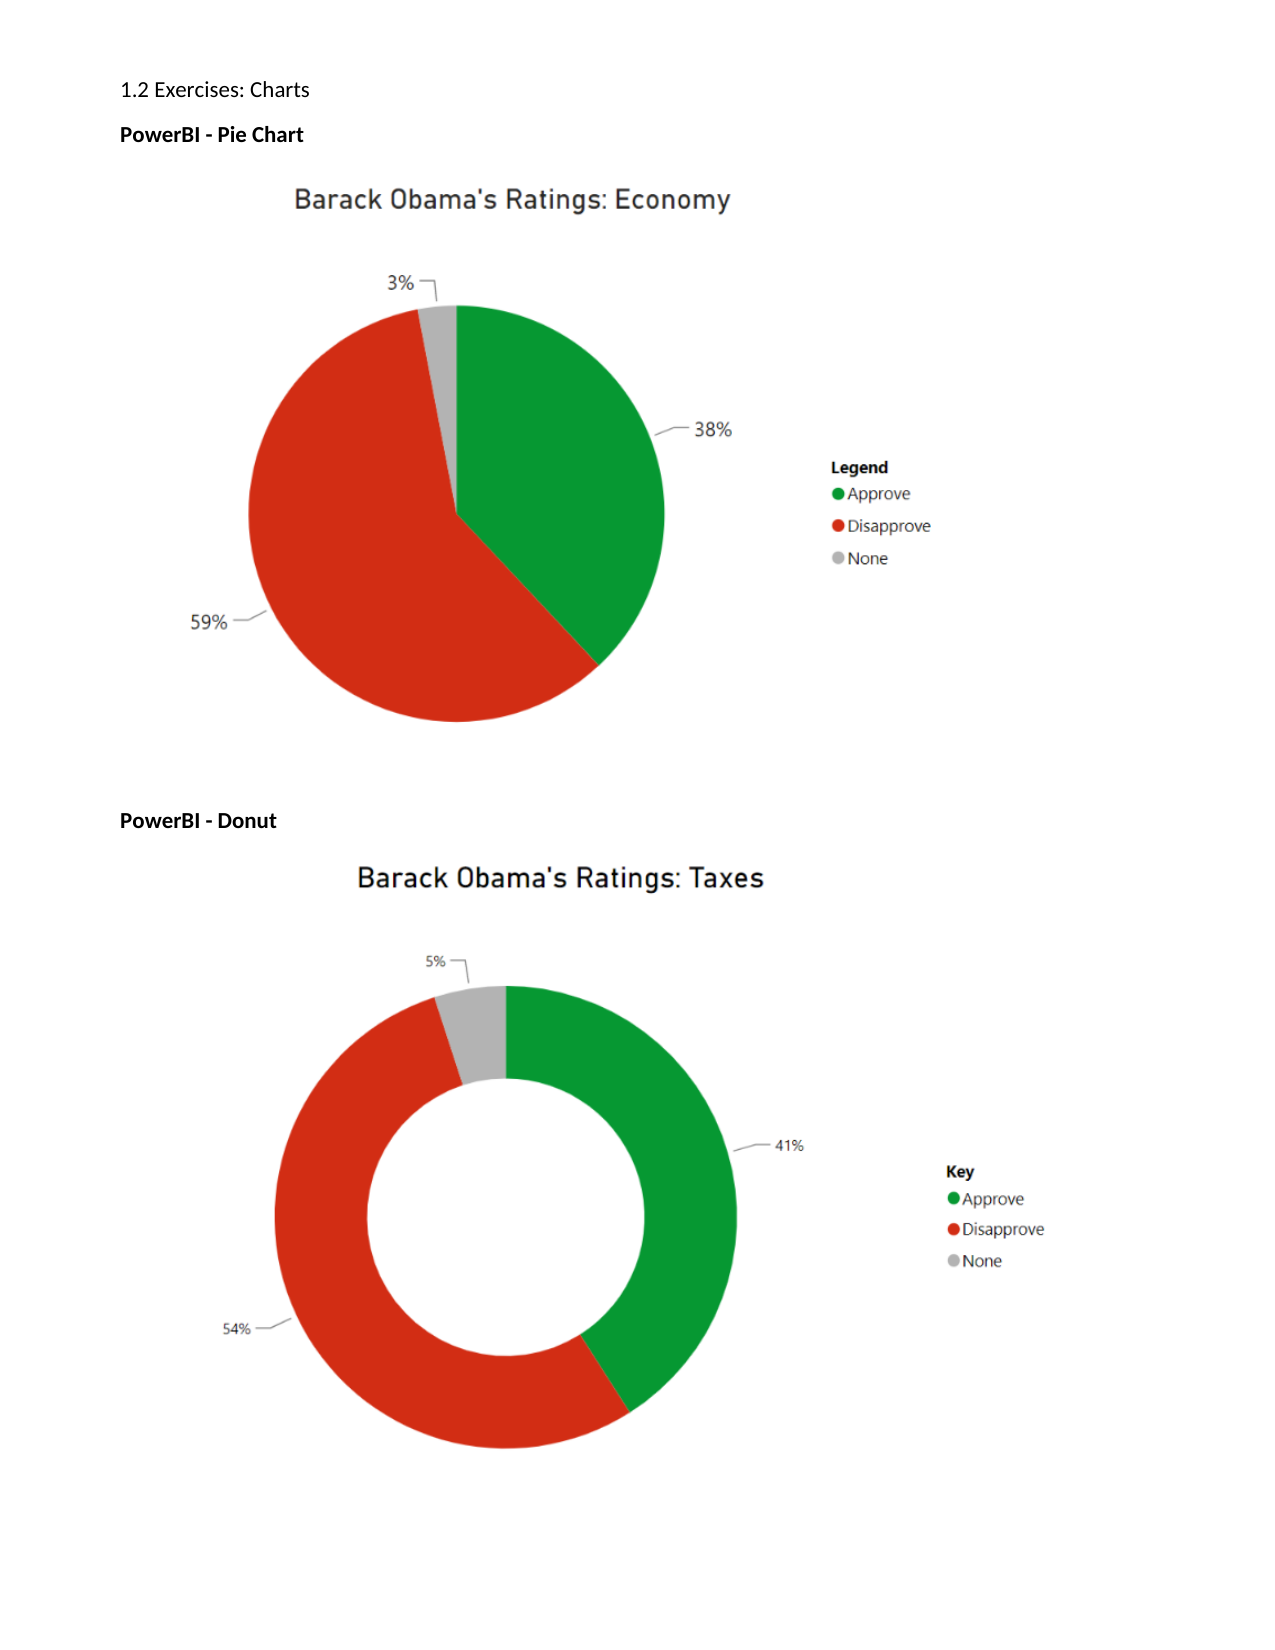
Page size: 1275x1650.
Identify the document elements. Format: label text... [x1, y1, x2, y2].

picture [120, 166, 950, 740]
picture [120, 852, 1063, 1480]
text PowerBI - Pie Chart [120, 120, 1155, 148]
text PowerBI - Donut [120, 806, 1155, 834]
